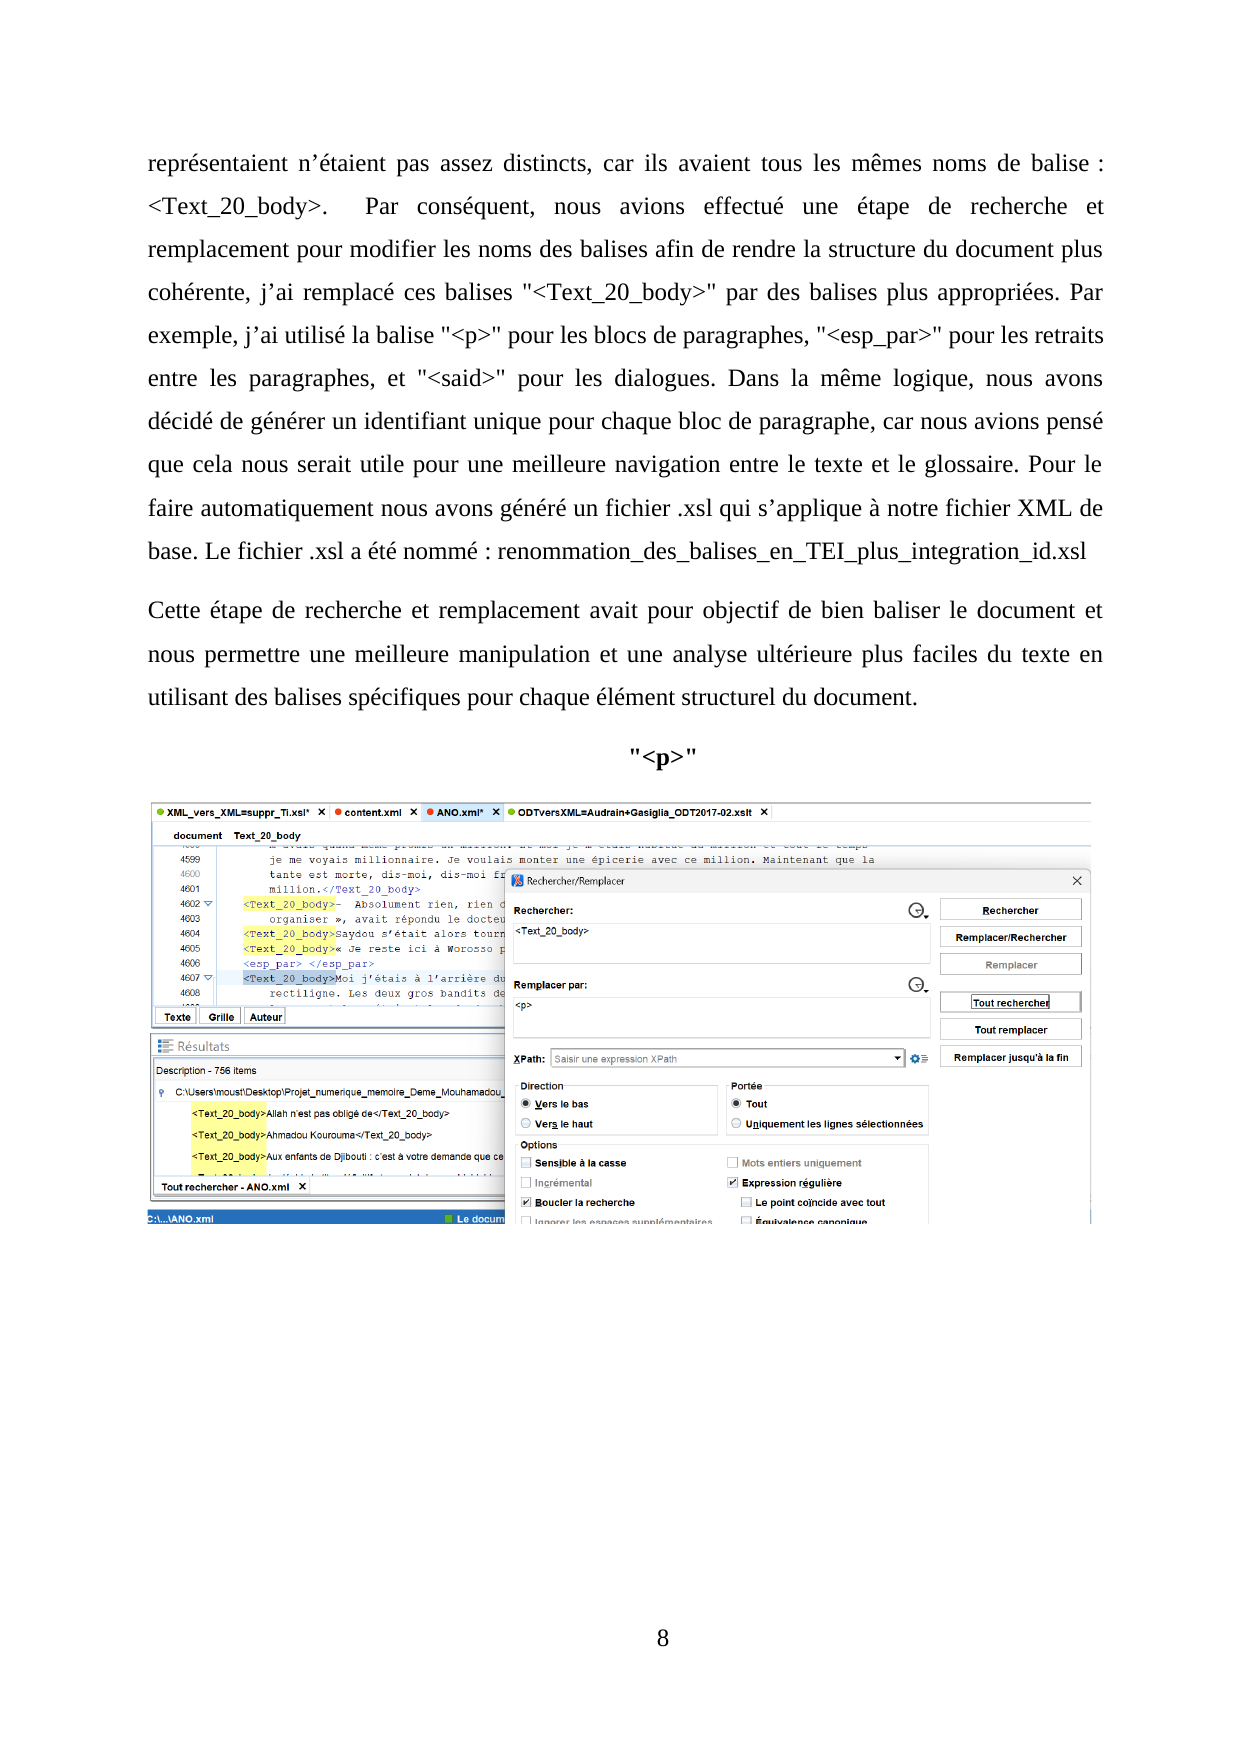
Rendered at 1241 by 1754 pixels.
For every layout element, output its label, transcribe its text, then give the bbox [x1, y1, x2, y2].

text "<p>" [148, 742, 1104, 770]
text Cette étape de recherche et remplacement avait pour objectif de bien baliser le document et nous permettre une meilleure manipulation et une analyse ultérieure plus faciles du texte en utilisant des balises spécifiques pour chaque élément structurel du document. [148, 596, 1104, 711]
picture [147, 801, 1092, 1224]
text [148, 148, 1104, 564]
